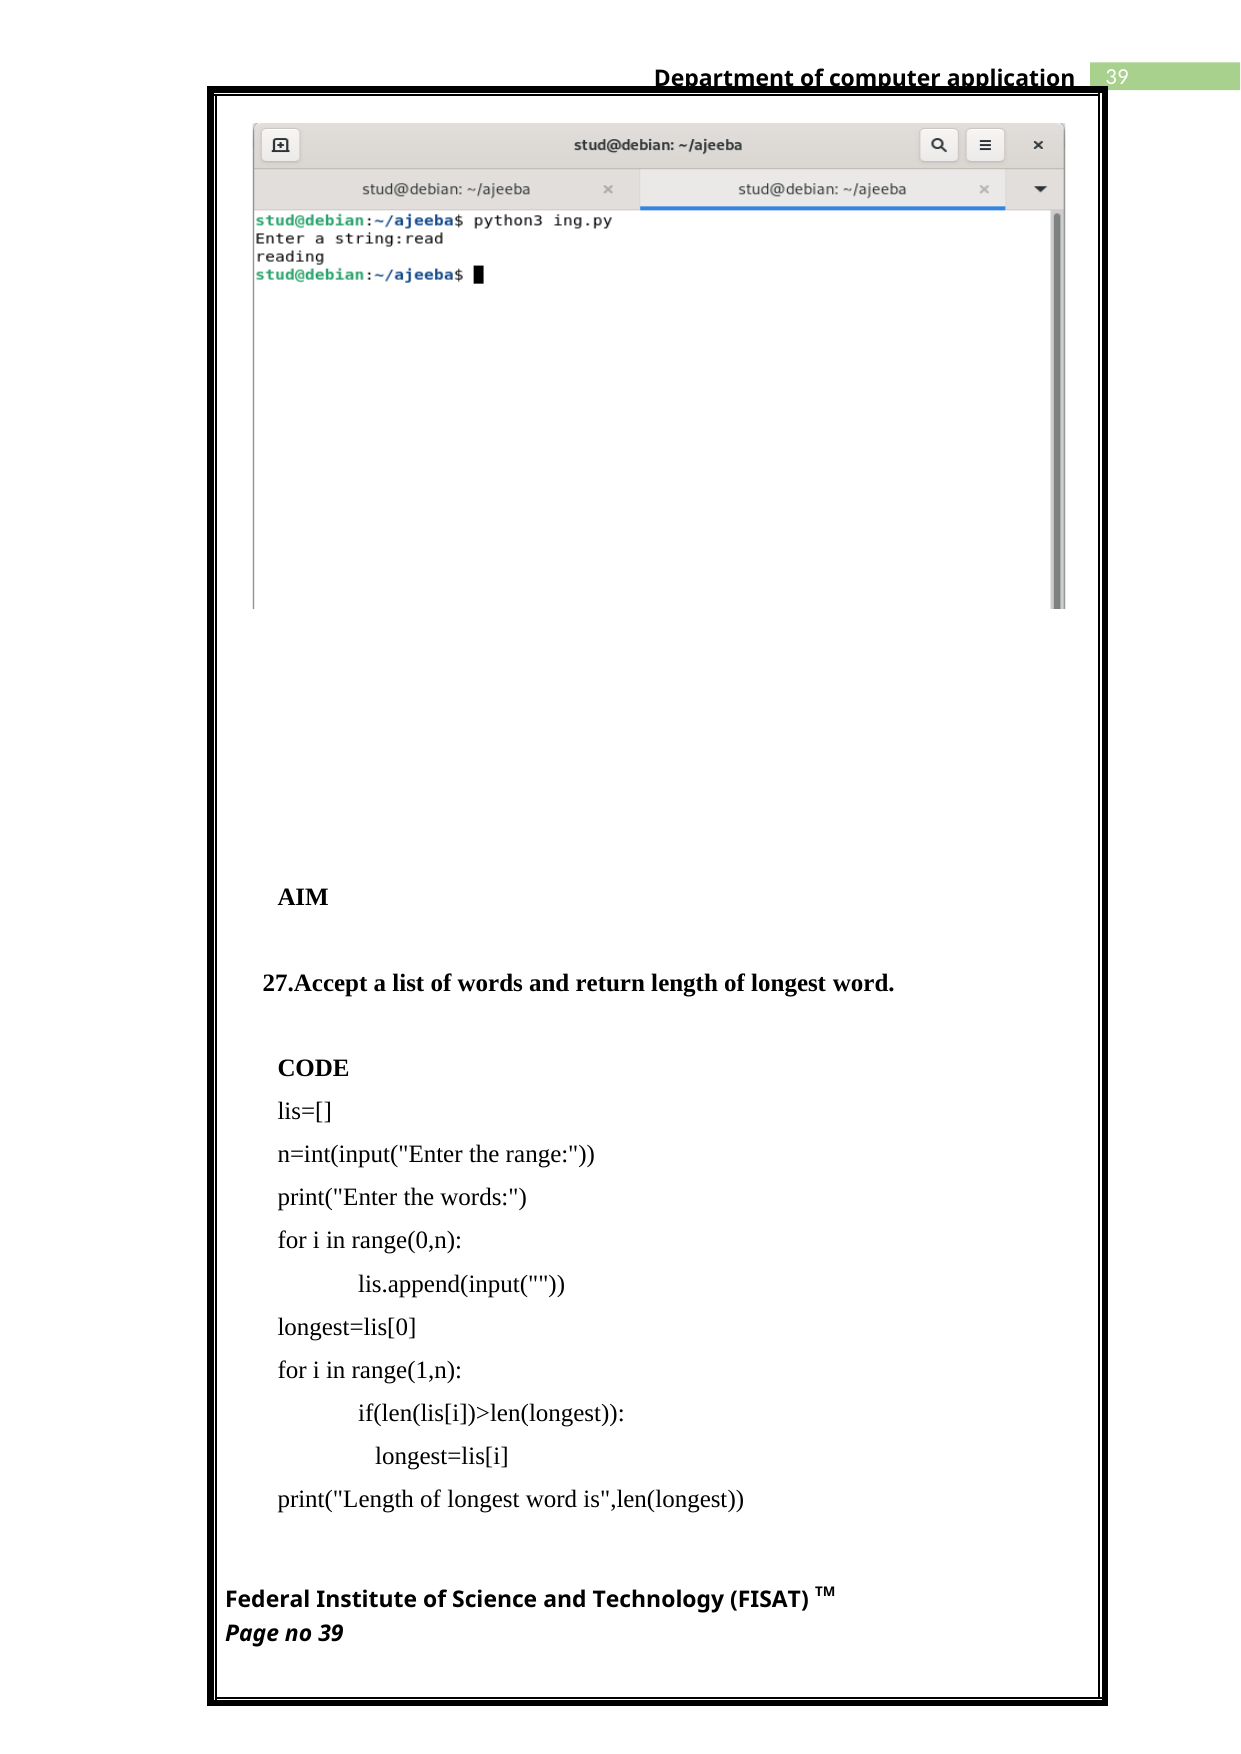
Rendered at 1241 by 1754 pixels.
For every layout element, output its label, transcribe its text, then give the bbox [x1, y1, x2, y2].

list print("Enter the words:") [277, 1182, 1090, 1211]
list lis.append(input("")) [277, 1269, 1090, 1297]
list 27.Accept a list of words and return length of longest word. [225, 968, 1090, 997]
list CODE [277, 1053, 1090, 1082]
list longest=lis[0] [277, 1312, 1090, 1341]
list print("Length of longest word is",len(longest)) [277, 1484, 1090, 1513]
list if(len(lis[i])>len(longest)): [277, 1398, 1090, 1427]
list AIM [277, 882, 1090, 911]
list for i in range(1,n): [277, 1355, 1090, 1384]
list n=int(input("Enter the range:")) [277, 1139, 1090, 1168]
list longest=lis[i] [277, 1441, 1090, 1470]
list lis=[] [277, 1096, 1090, 1125]
list for i in range(0,n): [277, 1226, 1090, 1254]
picture [252, 123, 1066, 609]
